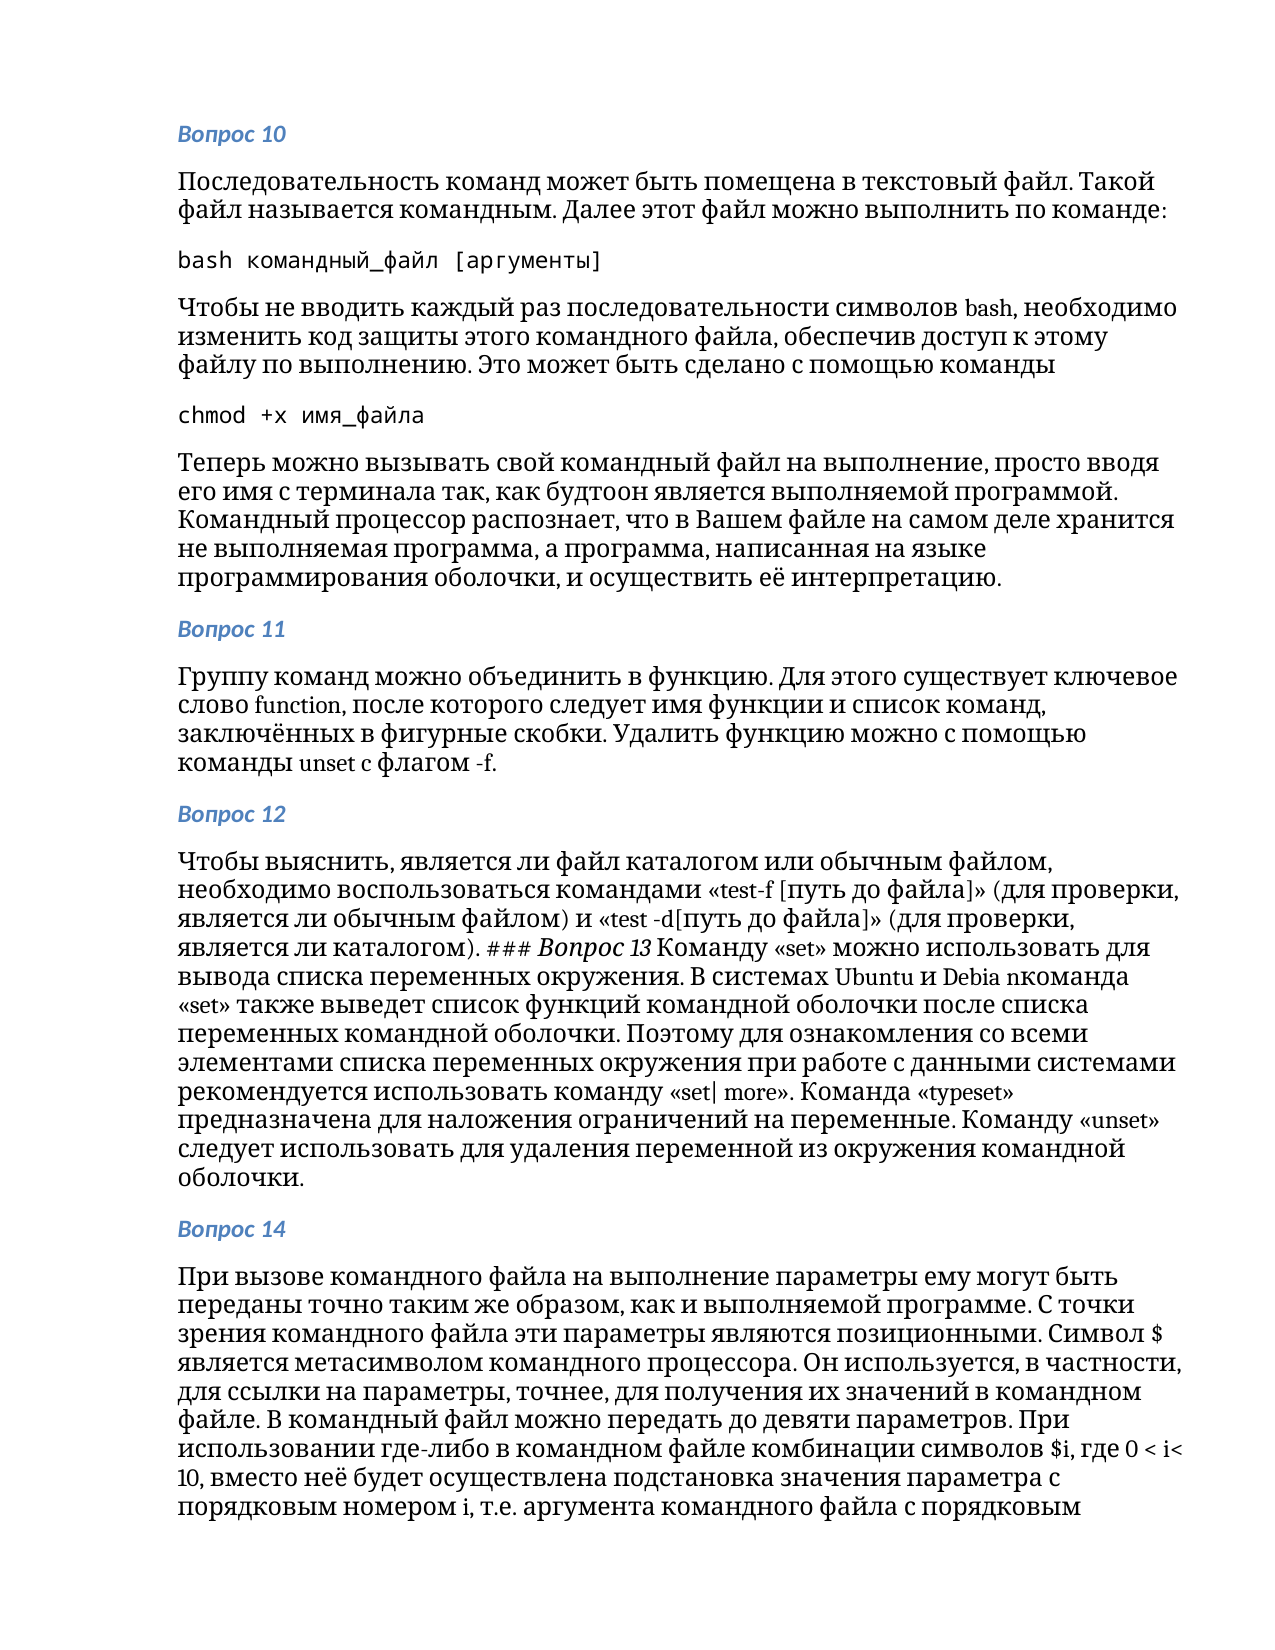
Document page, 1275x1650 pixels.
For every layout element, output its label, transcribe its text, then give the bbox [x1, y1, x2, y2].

text bash командный_файл [аргументы] [177, 244, 1186, 275]
subtitle Вопрос 12 [177, 798, 1186, 829]
subtitle Вопрос 10 [177, 118, 1186, 149]
subtitle Вопрос 14 [177, 1213, 1186, 1244]
text Чтобы не вводить каждый раз последовательности символов bash, необходимо изменить код защиты этого командного файла, обеспечив доступ к этому файлу по выполнению. Это может быть сделано с помощью команды [177, 294, 1186, 380]
subtitle Вопрос 11 [177, 613, 1186, 644]
text Теперь можно вызывать свой командный файл на выполнение, просто вводя его имя с терминала так, как будтоон является выполняемой программой. Командный процессор распознает, что в Вашем файле на самом деле хранится не выполняемая программа, а программа, написанная на языке программирования оболочки, и осуществить её интерпретацию. [177, 449, 1186, 592]
text Группу команд можно объединить в функцию. Для этого существует ключевое слово function, после которого следует имя функции и список команд, заключённых в фигурные скобки. Удалить функцию можно с помощью команды unset c флагом -f. [177, 662, 1186, 777]
text Последовательность команд может быть помещена в текстовый файл. Такой файл называется командным. Далее этот файл можно выполнить по команде: [177, 167, 1186, 225]
text chmod +x имя_файла [177, 399, 1186, 430]
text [177, 1263, 1186, 1521]
text Чтобы выяснить, является ли файл каталогом или обычным файлом, необходимо воспользоваться командами «test-f [путь до файла]» (для проверки, является ли обычным файлом) и «test -d[путь до файла]» (для проверки, является ли каталогом). ### Вопрос 13 Команду «set» можно использовать для вывода списка переменных окружения. В системах Ubuntu и Debia nкоманда «set» также выведет список функций командной оболочки после списка переменных командной оболочки. Поэтому для ознакомления со всеми элементами списка переменных окружения при работе с данными системами рекомендуется использовать команду «set| more». Команда «typeset» предназначена для наложения ограничений на переменные. Команду «unset» следует использовать для удаления переменной из окружения командной оболочки. [177, 848, 1186, 1193]
